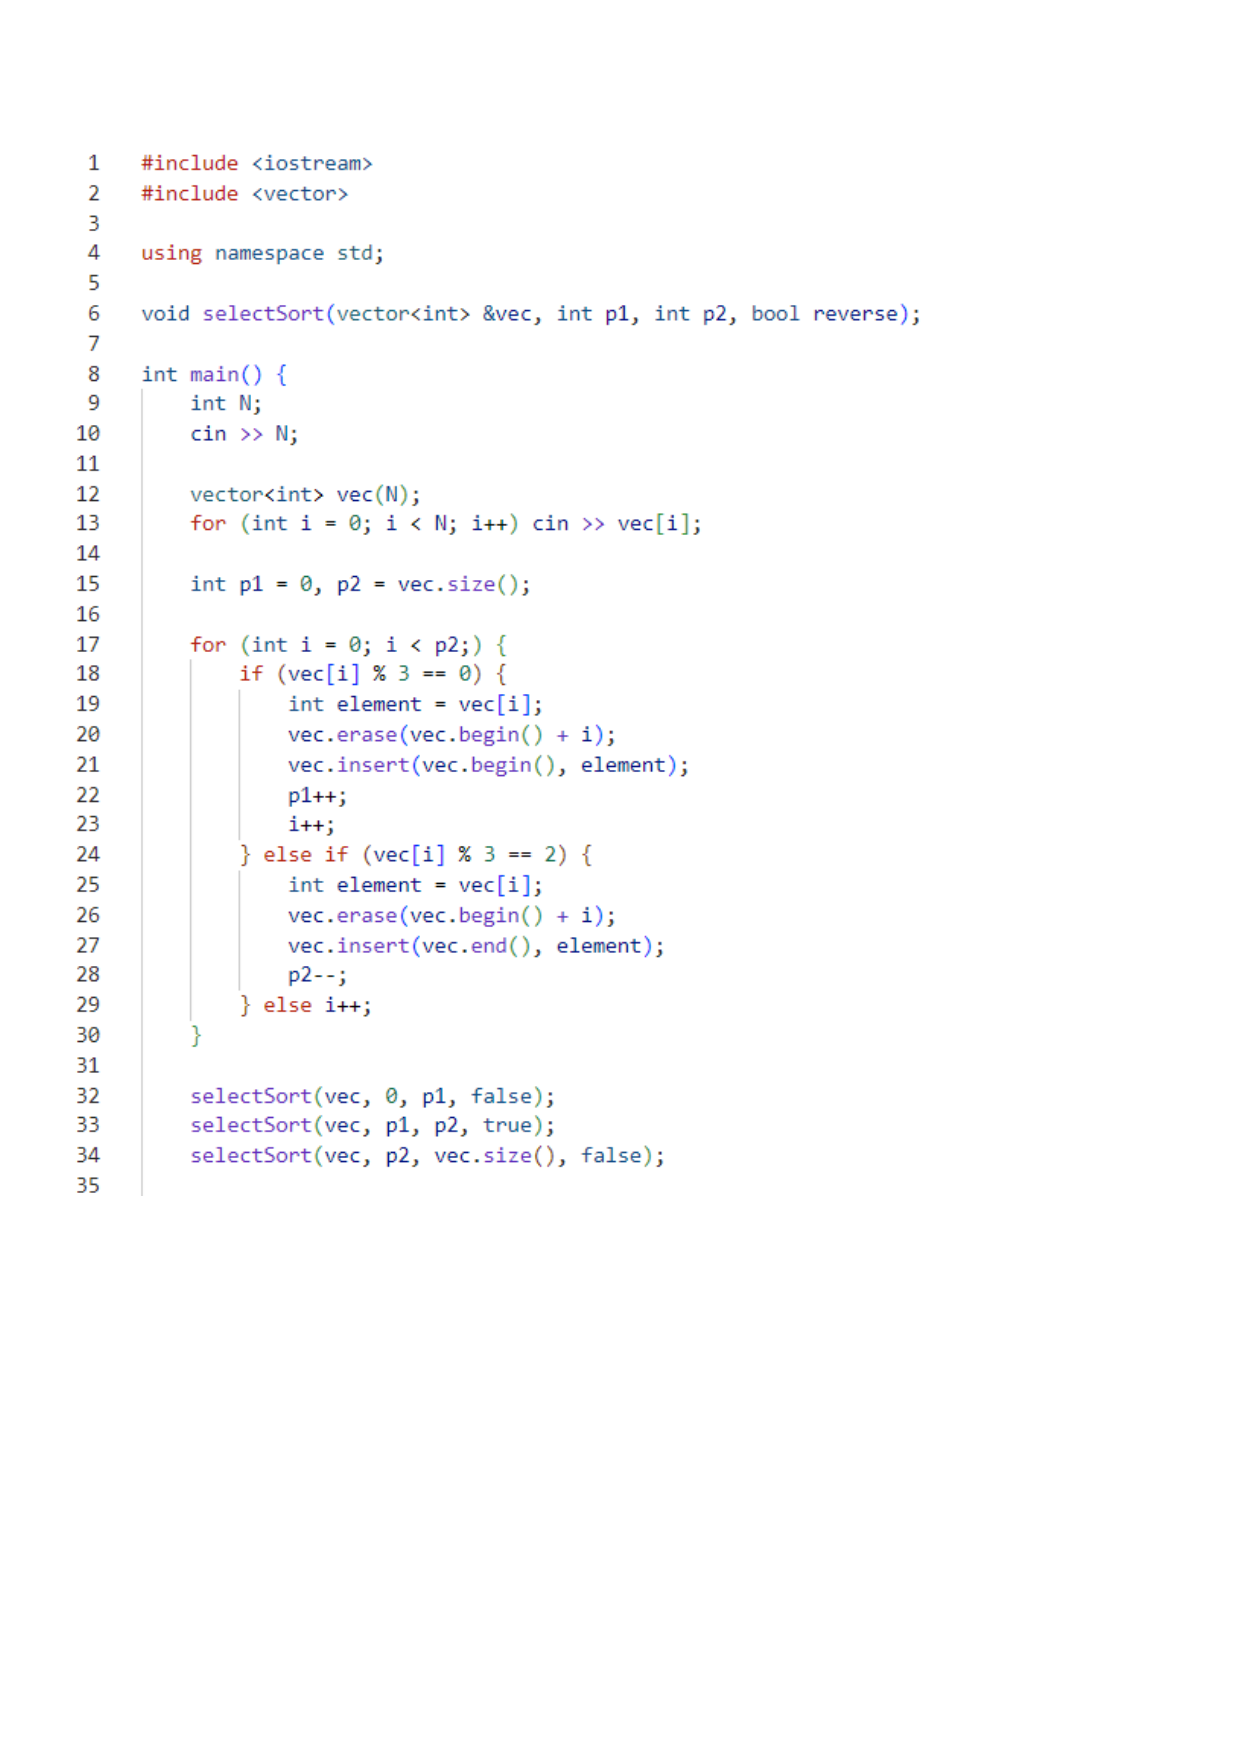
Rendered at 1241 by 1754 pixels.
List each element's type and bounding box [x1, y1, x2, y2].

picture [73, 150, 1036, 1196]
